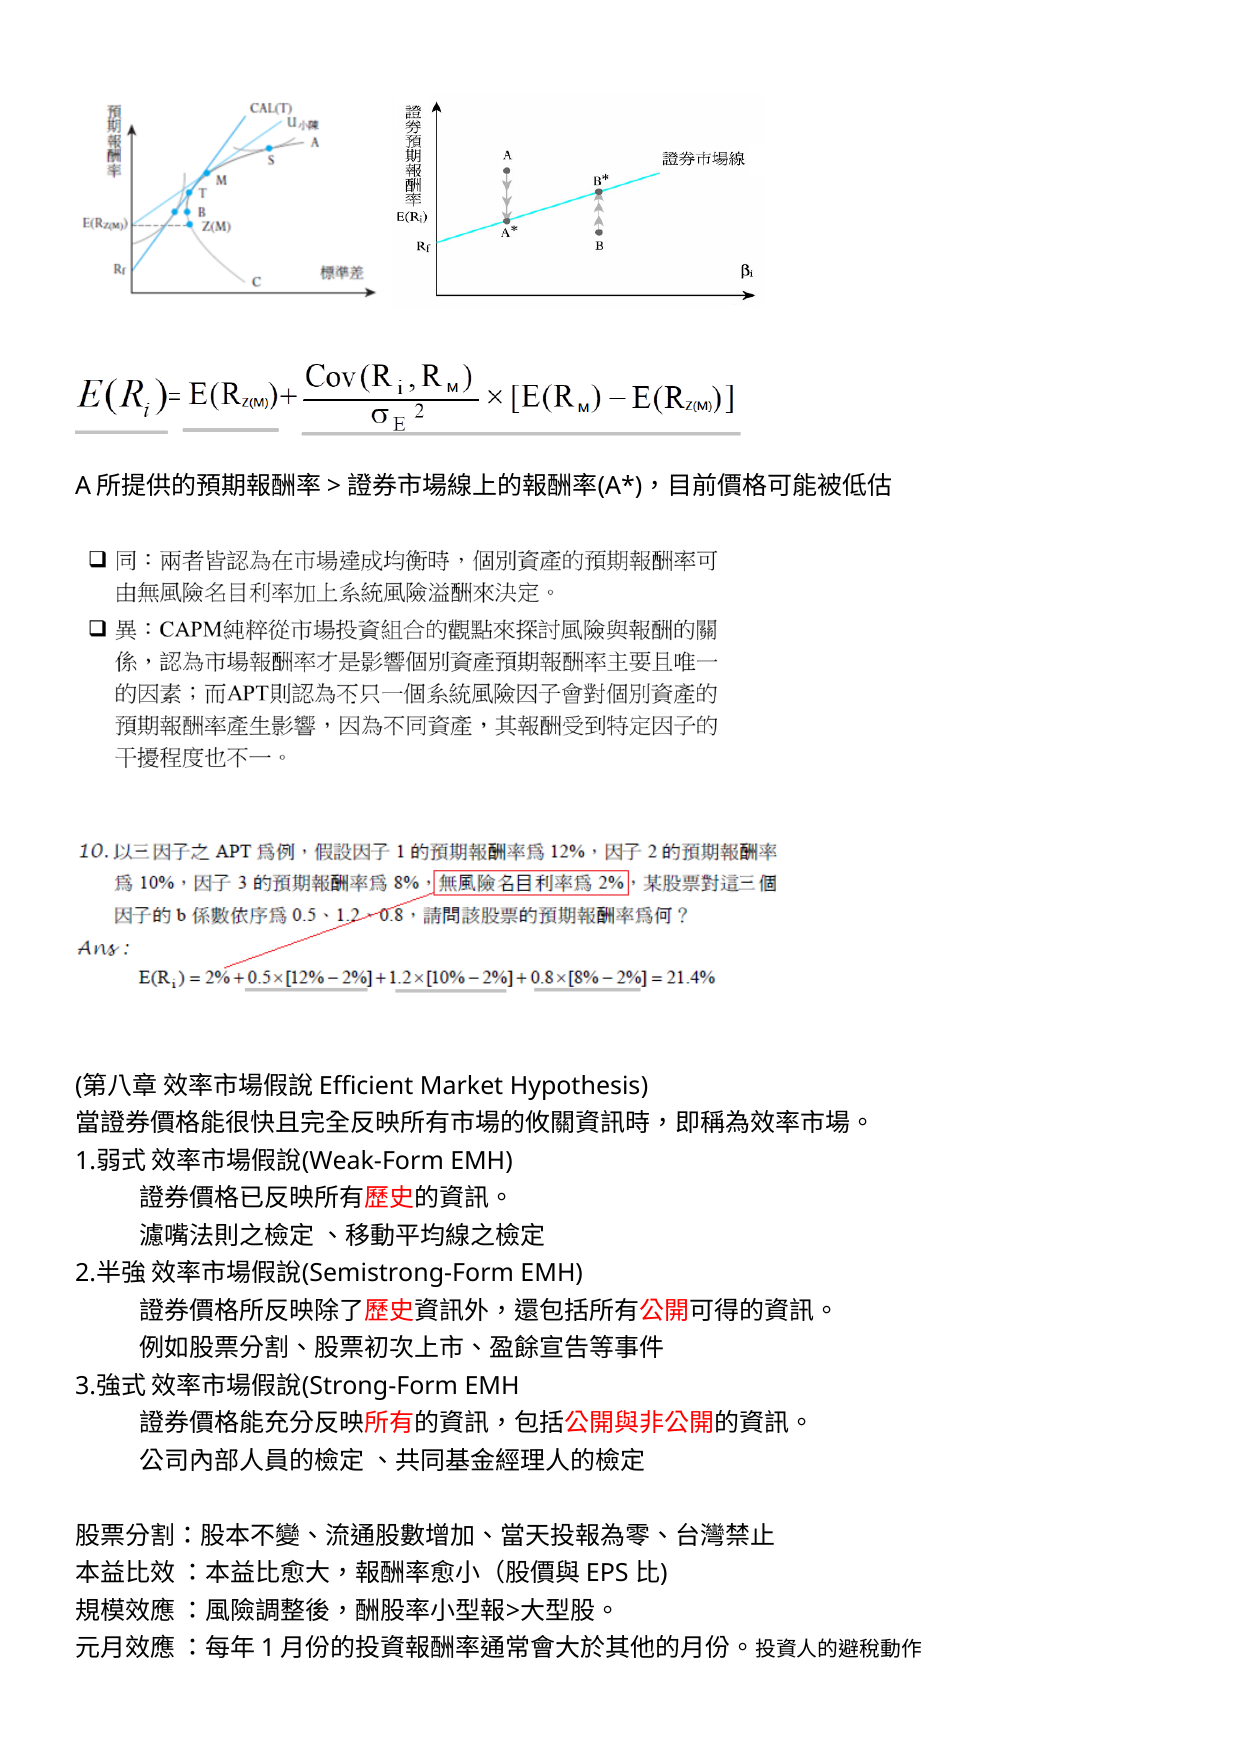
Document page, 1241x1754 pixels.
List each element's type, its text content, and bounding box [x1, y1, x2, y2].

picture [390, 94, 765, 309]
text 1.弱式 效率市場假說(Weak-Form EMH) [75, 1139, 1165, 1177]
picture [75, 352, 741, 441]
text (第八章 效率市場假說 Efficient Market Hypothesis) [75, 1064, 1165, 1102]
text 公司內部人員的檢定 、共同基金經理人的檢定 [75, 1439, 1165, 1477]
text 證券價格已反映所有歷史的資訊。 [75, 1177, 1165, 1214]
text 當證券價格能很快且完全反映所有市場的攸關資訊時，即稱為效率市場。 [75, 1102, 1165, 1139]
picture [75, 89, 385, 309]
text 3.強式 效率市場假說(Strong-Form EMH [75, 1364, 1165, 1402]
text 例如股票分割、股票初次上市、盈餘宣告等事件 [75, 1327, 1165, 1364]
text 2.半強 效率市場假說(Semistrong-Form EMH) [75, 1252, 1165, 1289]
text 證券價格能充分反映所有的資訊，包括公開與非公開的資訊。 [75, 1402, 1165, 1439]
text 股票分割：股本不變、流通股數增加、當天投報為零、台灣禁止 [75, 1514, 1165, 1552]
text 濾嘴法則之檢定 、移動平均線之檢定 [75, 1214, 1165, 1252]
picture [75, 839, 791, 995]
text 證券價格所反映除了歷史資訊外，還包括所有公開可得的資訊。 [75, 1289, 1165, 1327]
picture [75, 539, 732, 777]
text 元月效應 ：每年1月份的投資報酬率通常會大於其他的月份。投資人的避稅動作 [75, 1627, 1165, 1664]
text 本益比效 ：本益比愈大，報酬率愈小（股價與EPS 比) [75, 1552, 1165, 1589]
text A所提供的預期報酬率 > 證券市場線上的報酬率(A*)，目前價格可能被低估 [75, 464, 1165, 502]
text 規模效應 ：風險調整後，酬股率小型報>大型股。 [75, 1589, 1165, 1627]
